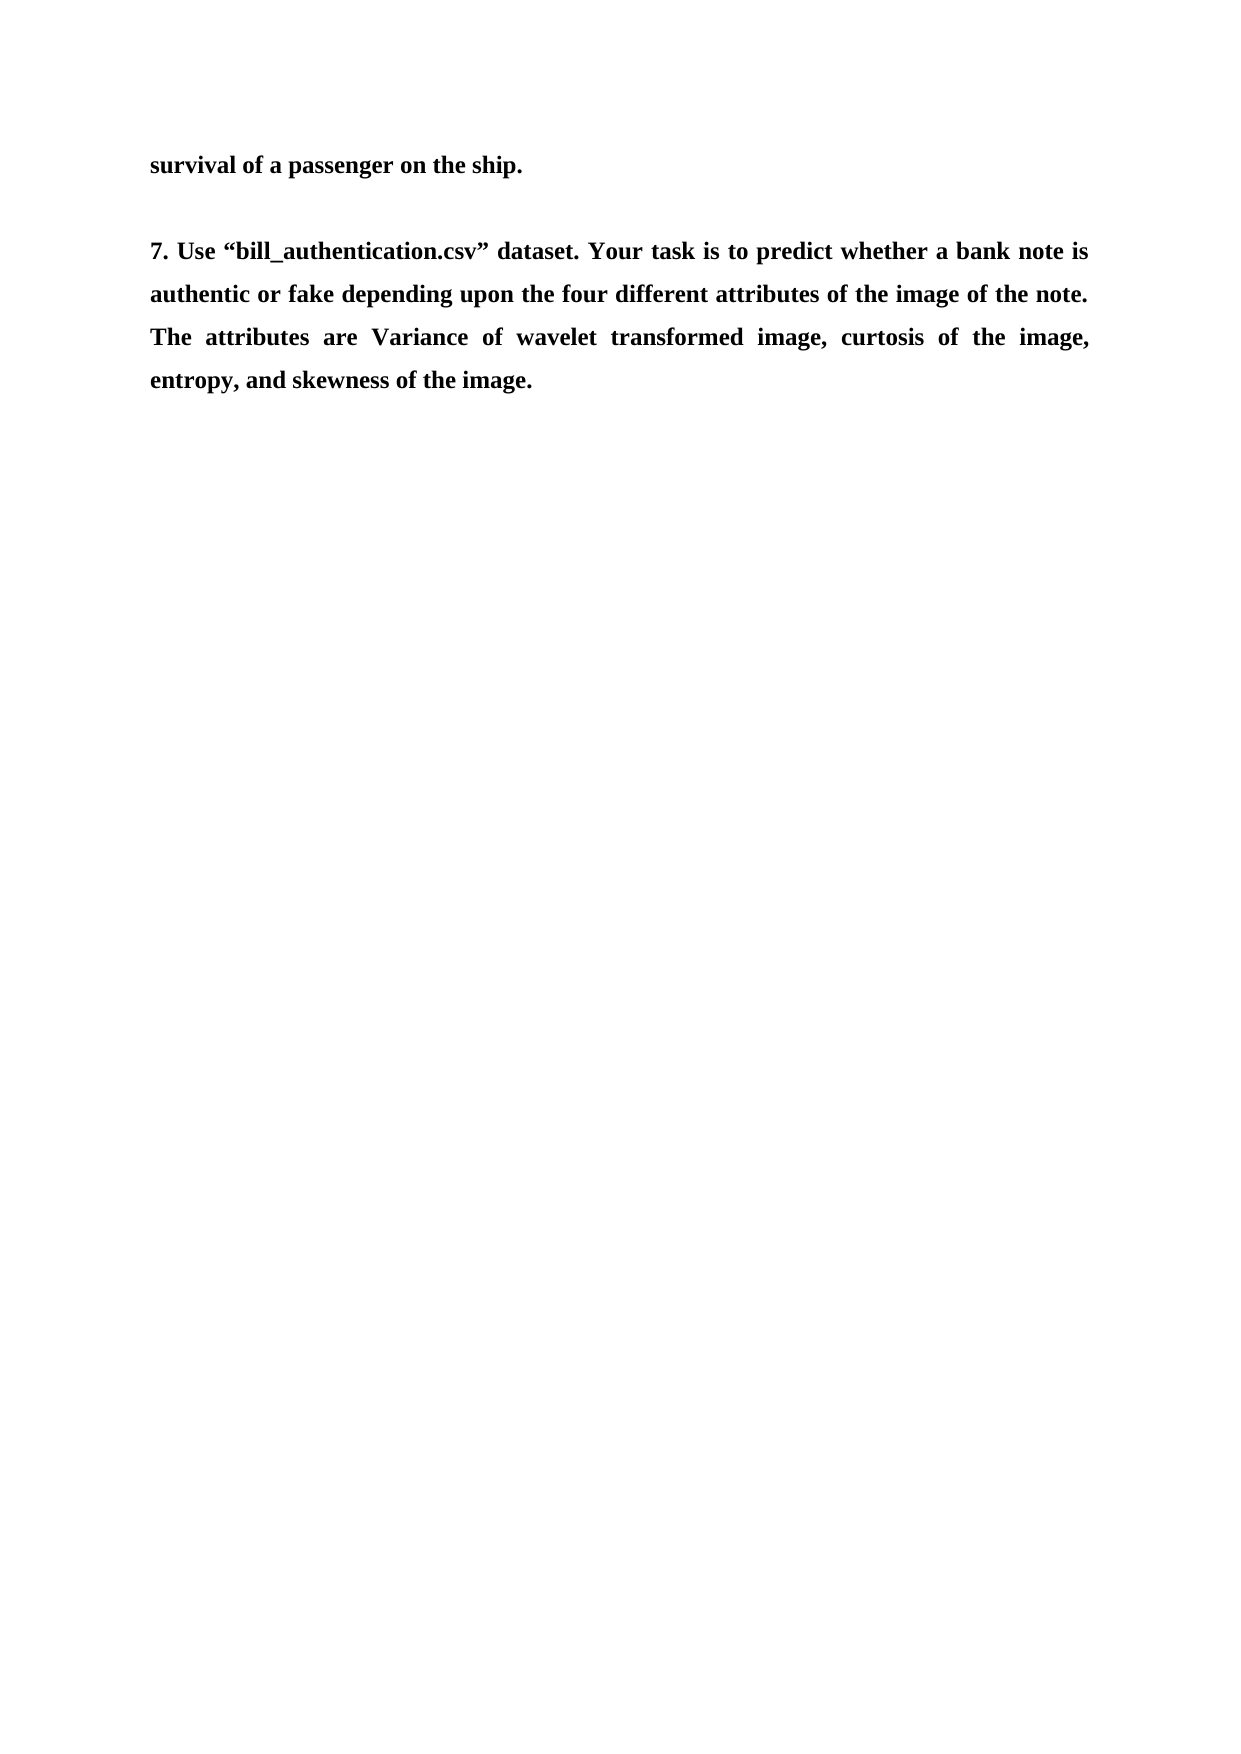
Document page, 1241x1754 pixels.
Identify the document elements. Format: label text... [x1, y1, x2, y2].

text 7. Use “bill_authentication.csv” dataset. Your task is to predict whether a bank note is authentic or fake depending upon the four different attributes of the image of the note. The attributes are Variance of wavelet transformed image, curtosis of the image, entropy, and skewness of the image. [150, 236, 1090, 394]
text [150, 150, 1090, 179]
